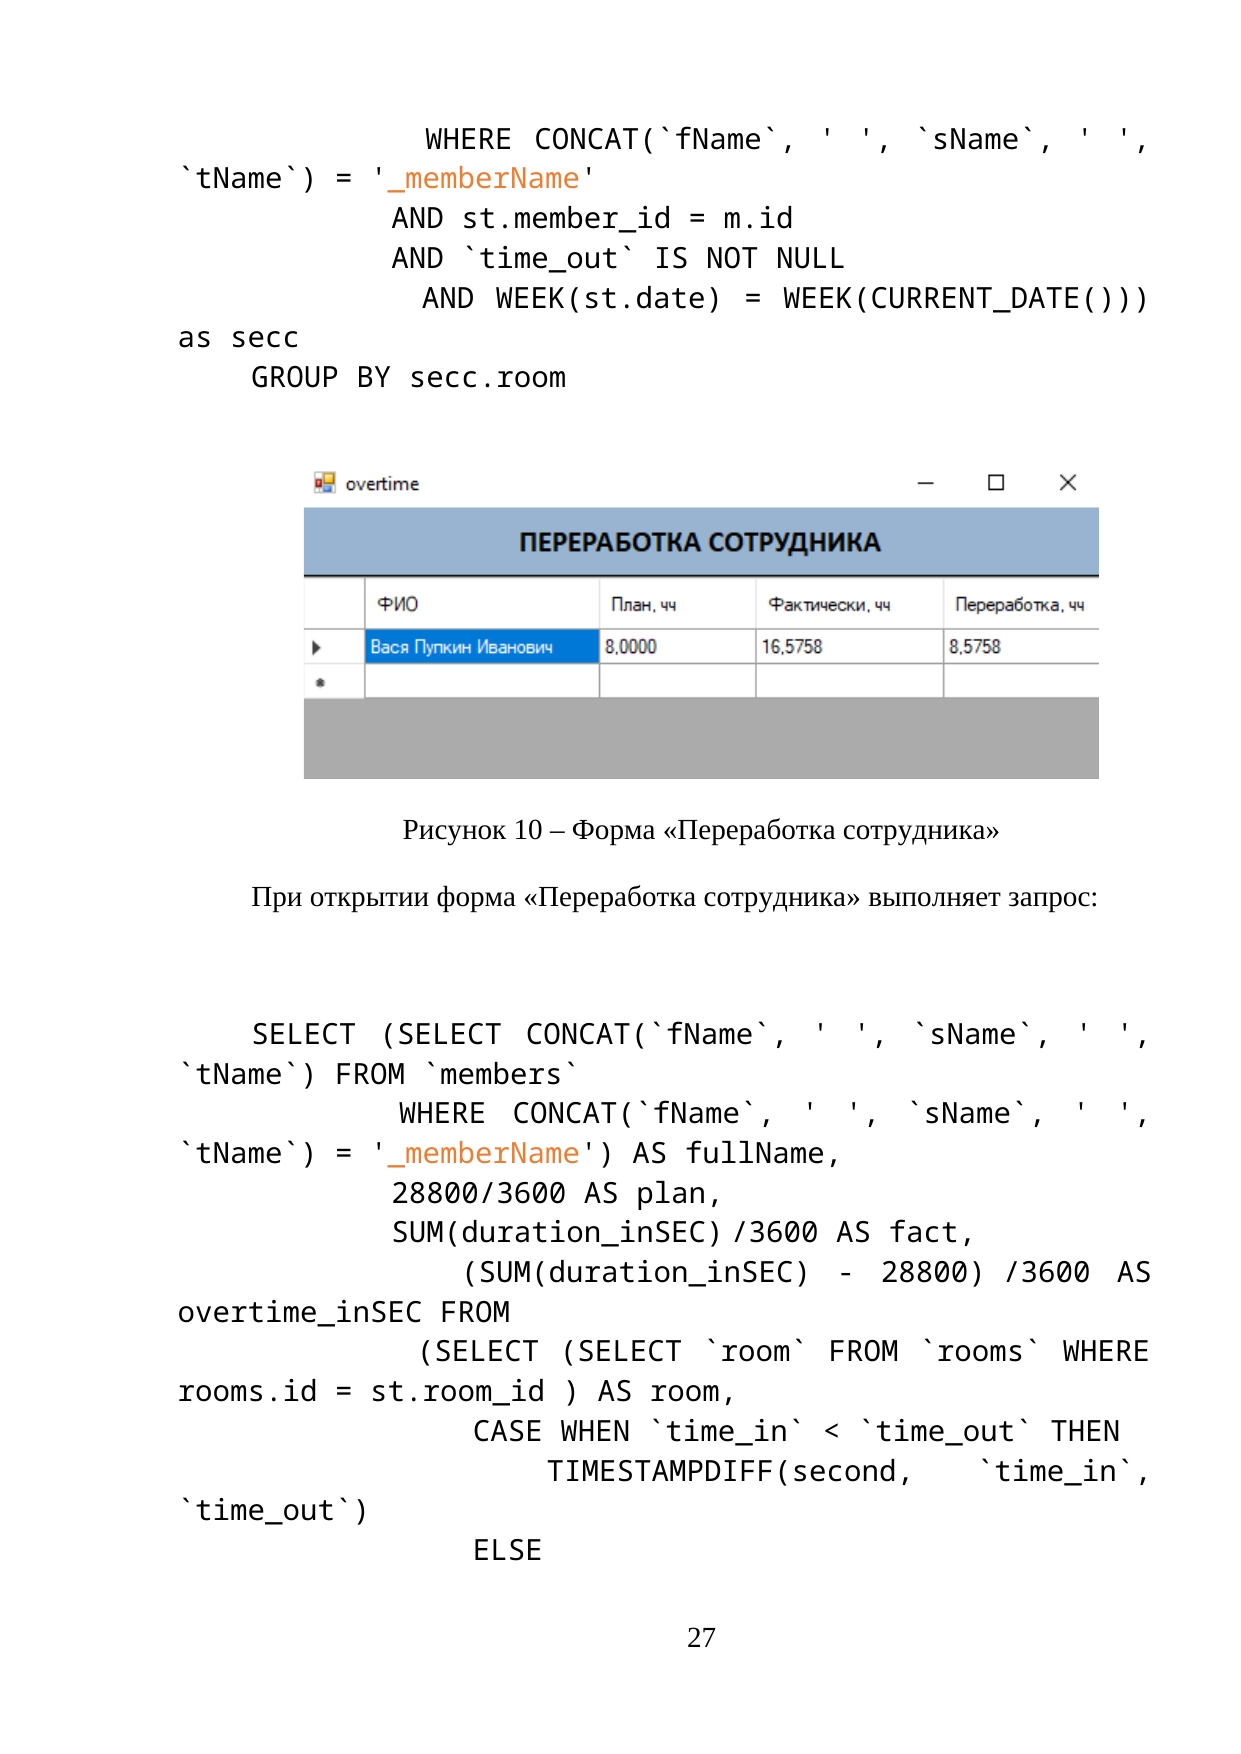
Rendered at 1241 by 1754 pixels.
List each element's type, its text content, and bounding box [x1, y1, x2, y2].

text Рисунок 10 – Форма «Переработка сотрудника» [177, 812, 1152, 846]
text AND WEEK(st.date) = WEEK(CURRENT_DATE())) as secc [177, 277, 1152, 356]
text (SELECT (SELECT `room` FROM `rooms` WHERE rooms.id = st.room_id ) AS room, [177, 1331, 1152, 1410]
text SELECT (SELECT CONCAT(`fName`, ' ', `sName`, ' ', `tName`) FROM `members` [177, 1013, 1152, 1093]
text TIMESTAMPDIFF(second, `time_in`, `time_out`) [177, 1450, 1152, 1529]
text WHERE CONCAT(`fName`, ' ', `sName`, ' ', `tName`) = '_memberName') AS fullName, [177, 1093, 1152, 1172]
text AND st.member_id = m.id [177, 197, 1152, 237]
text ELSE [177, 1529, 1152, 1569]
text CASE WHEN `time_in` < `time_out` THEN [177, 1410, 1152, 1450]
picture [303, 462, 1099, 779]
text GROUP BY secc.room [177, 356, 1152, 396]
text AND `time_out` IS NOT NULL [177, 237, 1152, 277]
text SUM(duration_inSEC) /3600 AS fact, [177, 1212, 1152, 1251]
text При открытии форма «Переработка сотрудника» выполняет запрос: [177, 879, 1152, 913]
text WHERE CONCAT(`fName`, ' ', `sName`, ' ', `tName`) = '_memberName' [177, 118, 1152, 197]
text (SUM(duration_inSEC) - 28800) /3600 AS overtime_inSEC FROM [177, 1251, 1152, 1331]
text 28800/3600 AS plan, [177, 1172, 1152, 1212]
